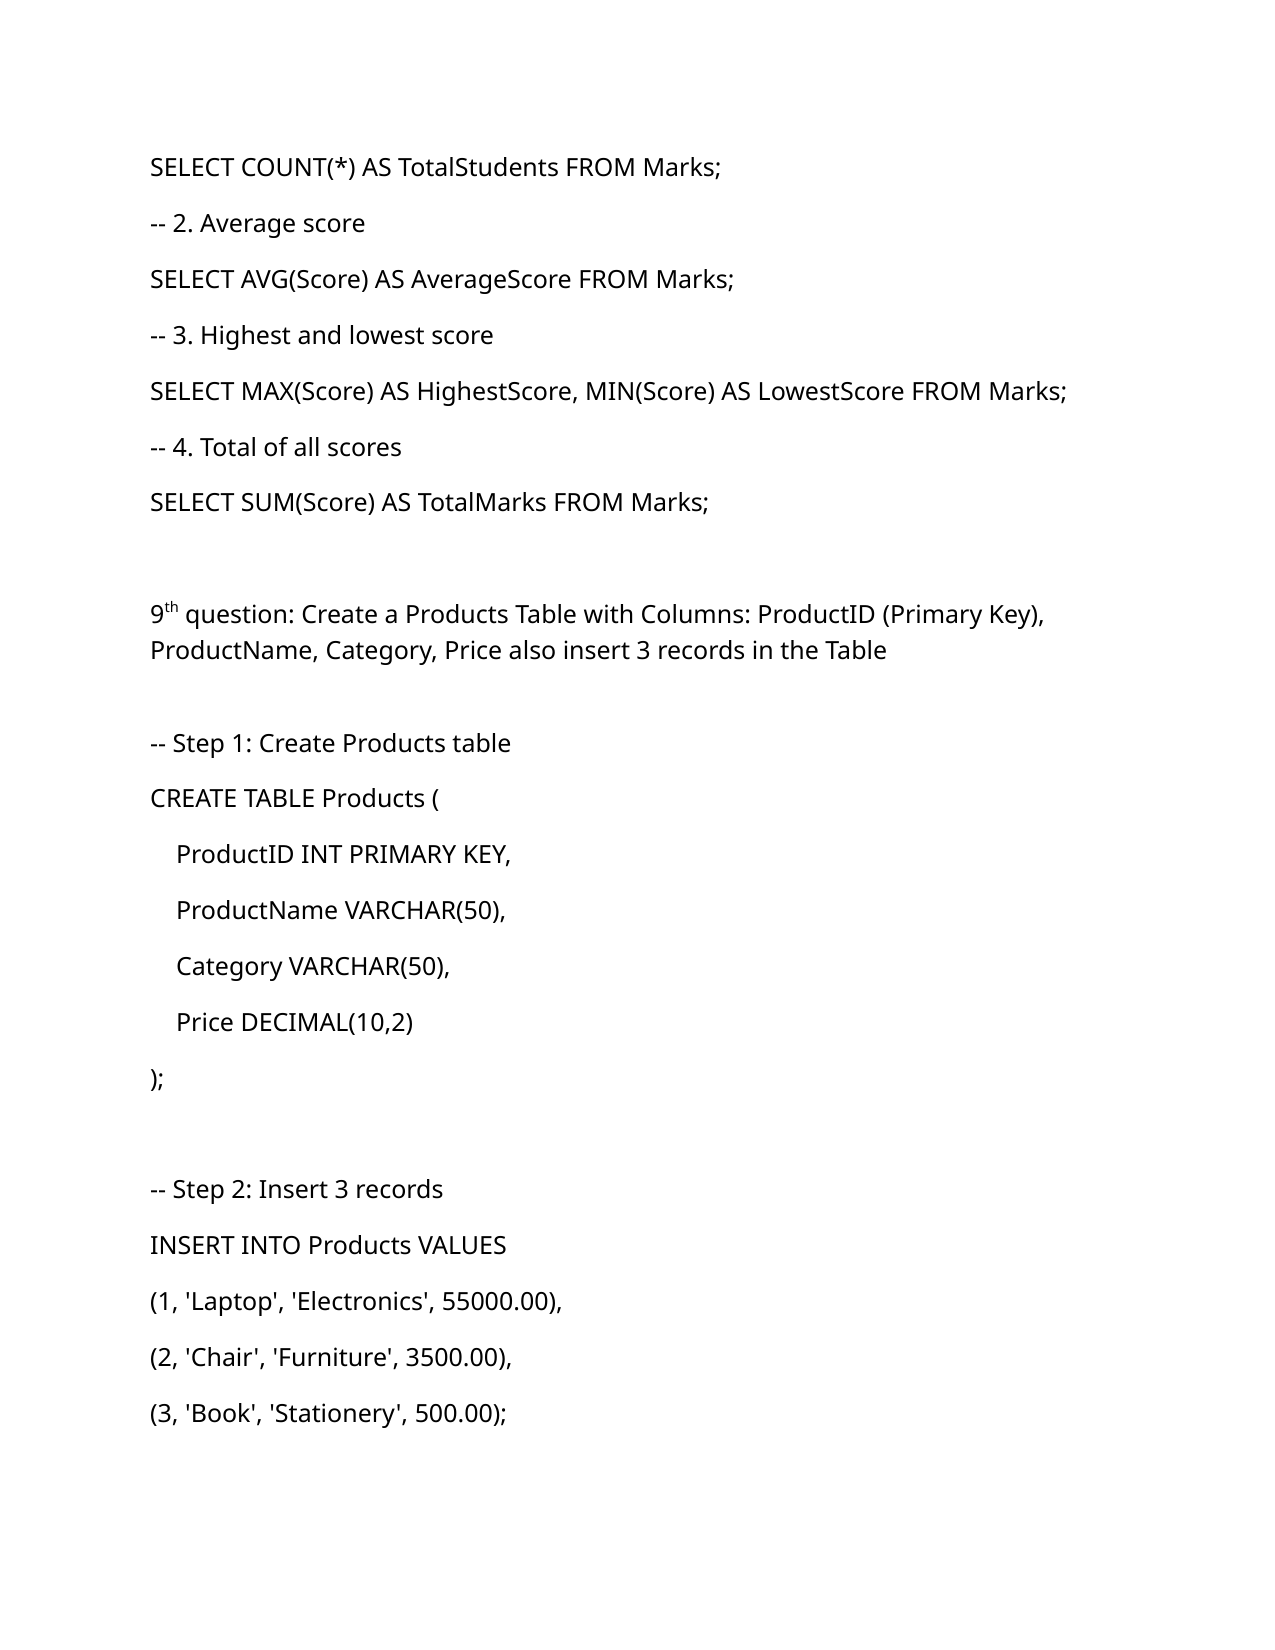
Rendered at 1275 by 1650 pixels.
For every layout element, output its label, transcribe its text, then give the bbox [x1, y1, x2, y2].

text SELECT COUNT(*) AS TotalStudents FROM Marks; [150, 150, 1125, 184]
text SELECT SUM(Score) AS TotalMarks FROM Marks; [150, 485, 1125, 519]
text CREATE TABLE Products ( [150, 781, 1125, 815]
text (3, 'Book', 'Stationery', 500.00); [150, 1395, 1125, 1429]
text ProductID INT PRIMARY KEY, [150, 837, 1125, 871]
text -- Step 1: Create Products table [150, 725, 1125, 759]
text -- 4. Total of all scores [150, 429, 1125, 463]
text ProductName VARCHAR(50), [150, 893, 1125, 927]
text 9th question: Create a Products Table with Columns: ProductID (Primary Key), ProductName, Category, Price also insert 3 records in the Table [150, 597, 1125, 667]
text -- Step 2: Insert 3 records [150, 1172, 1125, 1206]
text SELECT AVG(Score) AS AverageScore FROM Marks; [150, 262, 1125, 296]
text INSERT INTO Products VALUES [150, 1228, 1125, 1262]
text (1, 'Laptop', 'Electronics', 55000.00), [150, 1284, 1125, 1318]
text -- 3. Highest and lowest score [150, 317, 1125, 352]
text Price DECIMAL(10,2) [150, 1004, 1125, 1038]
text -- 2. Average score [150, 206, 1125, 240]
text Category VARCHAR(50), [150, 949, 1125, 983]
text (2, 'Chair', 'Furniture', 3500.00), [150, 1339, 1125, 1373]
text ); [150, 1060, 1125, 1094]
text SELECT MAX(Score) AS HighestScore, MIN(Score) AS LowestScore FROM Marks; [150, 373, 1125, 407]
